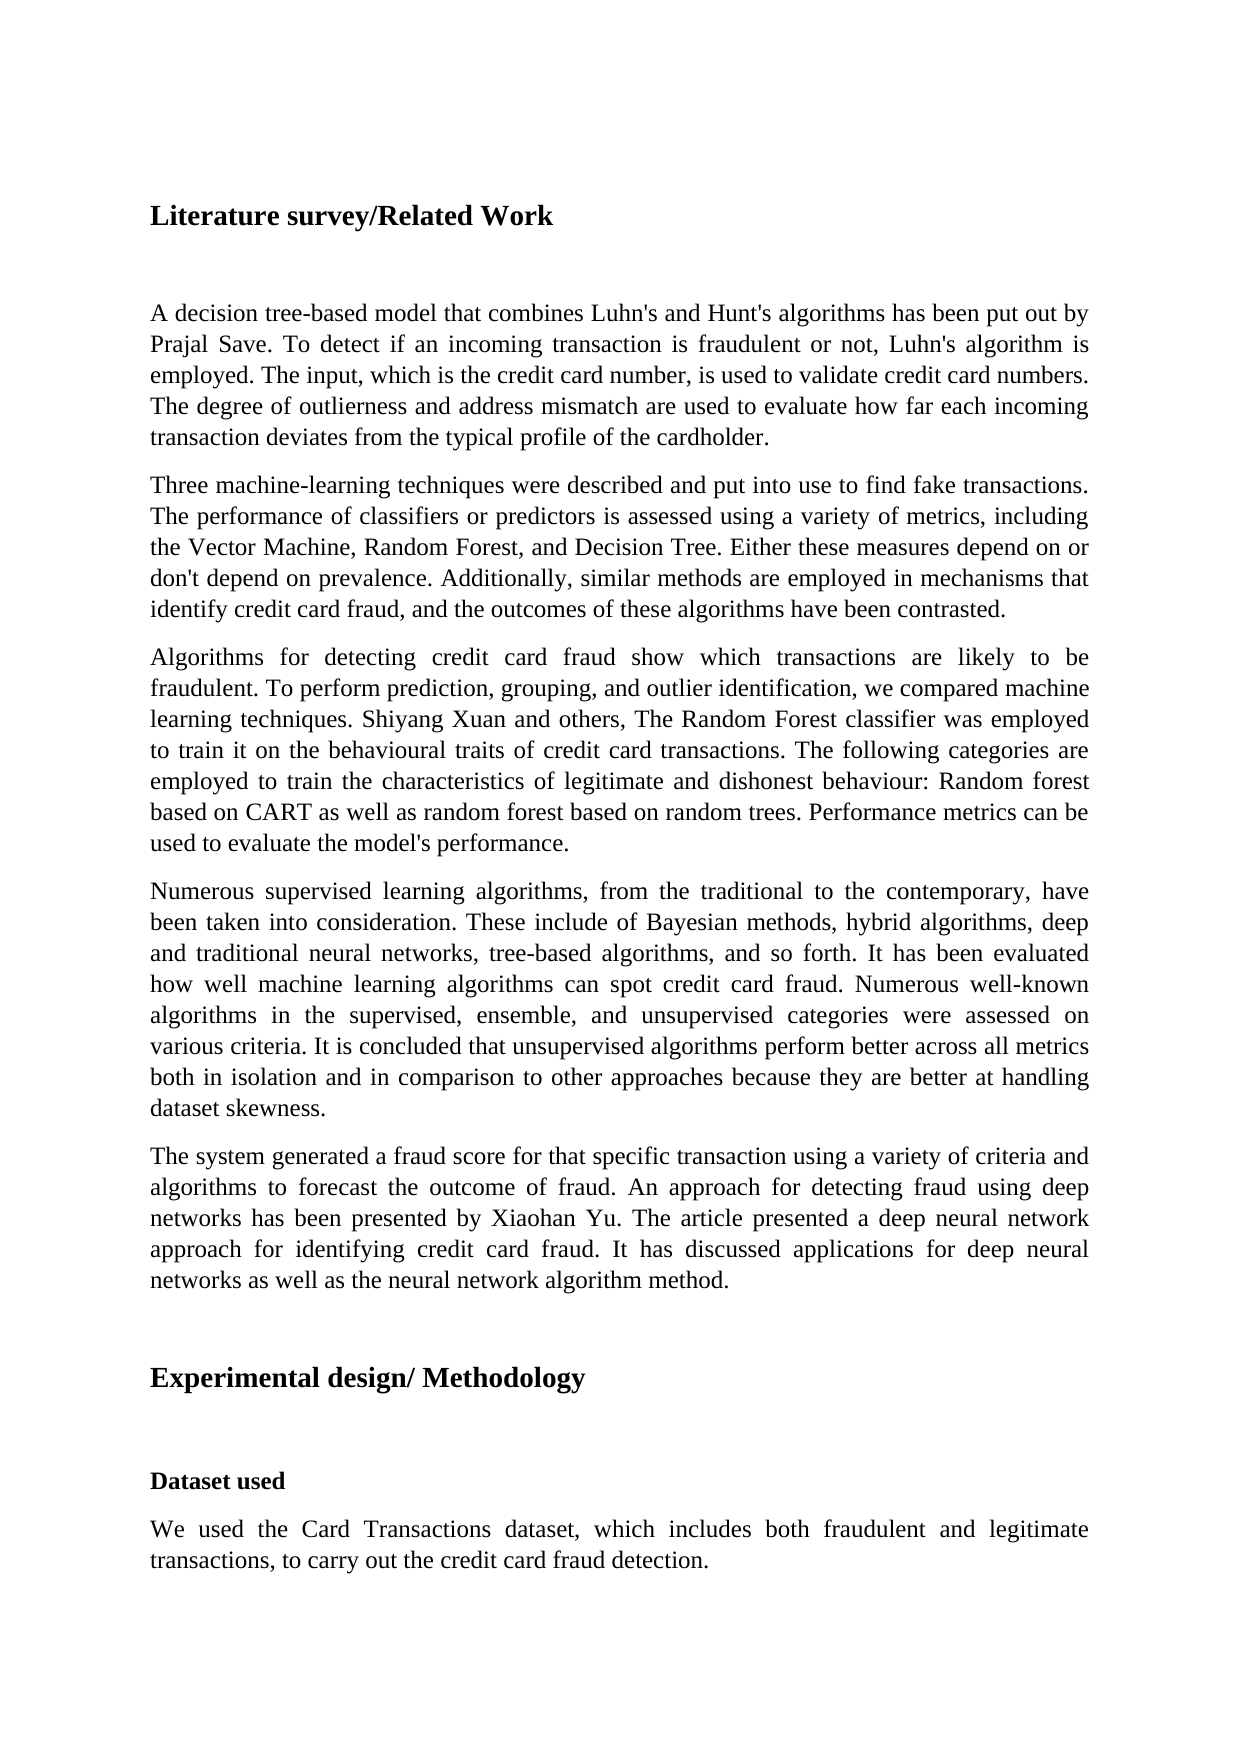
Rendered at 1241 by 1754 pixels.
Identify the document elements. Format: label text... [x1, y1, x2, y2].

text Dataset used [150, 1466, 1090, 1495]
text We used the Card Transactions dataset, which includes both fraudulent and legitimate transactions, to carry out the credit card fraud detection. [150, 1514, 1090, 1574]
text Literature survey/Related Work [150, 198, 1090, 231]
text Three machine-learning techniques were described and put into use to find fake transactions. The performance of classifiers or predictors is assessed using a variety of metrics, including the Vector Machine, Random Forest, and Decision Tree. Either these measures depend on or don't depend on prevalence. Additionally, similar methods are employed in mechanisms that identify credit card fraud, and the outcomes of these algorithms have been contrasted. [150, 470, 1090, 623]
text A decision tree-based model that combines Luhn's and Hunt's algorithms has been put out by Prajal Save. To detect if an incoming transaction is fraudulent or not, Luhn's algorithm is employed. The input, which is the credit card number, is used to validate credit card numbers. The degree of outlierness and address mismatch are used to evaluate how far each incoming transaction deviates from the typical profile of the cardholder. [150, 298, 1090, 451]
text Experimental design/ Methodology [150, 1361, 1090, 1394]
text Algorithms for detecting credit card fraud show which transactions are likely to be fraudulent. To perform prediction, grouping, and outlier identification, we compared machine learning techniques. Shiyang Xuan and others, The Random Forest classifier was employed to train it on the behavioural traits of credit card transactions. The following categories are employed to train the characteristics of legitimate and dishonest behaviour: Random forest based on CART as well as random forest based on random trees. Performance metrics can be used to evaluate the model's performance. [150, 642, 1090, 857]
text The system generated a fraud score for that specific transaction using a variety of criteria and algorithms to forecast the outcome of fraud. An approach for detecting fraud using deep networks has been presented by Xiaohan Yu. The article presented a deep neural network approach for identifying credit card fraud. It has discussed applications for deep neural networks as well as the neural network algorithm method. [150, 1141, 1090, 1294]
text Numerous supervised learning algorithms, from the traditional to the contemporary, have been taken into consideration. These include of Bayesian methods, hybrid algorithms, deep and traditional neural networks, tree-based algorithms, and so forth. It has been evaluated how well machine learning algorithms can spot credit card fraud. Numerous well-known algorithms in the supervised, ensemble, and unsupervised categories were assessed on various criteria. It is concluded that unsupervised algorithms perform better across all metrics both in isolation and in comparison to other approaches because they are better at handling dataset skewness. [150, 876, 1090, 1122]
